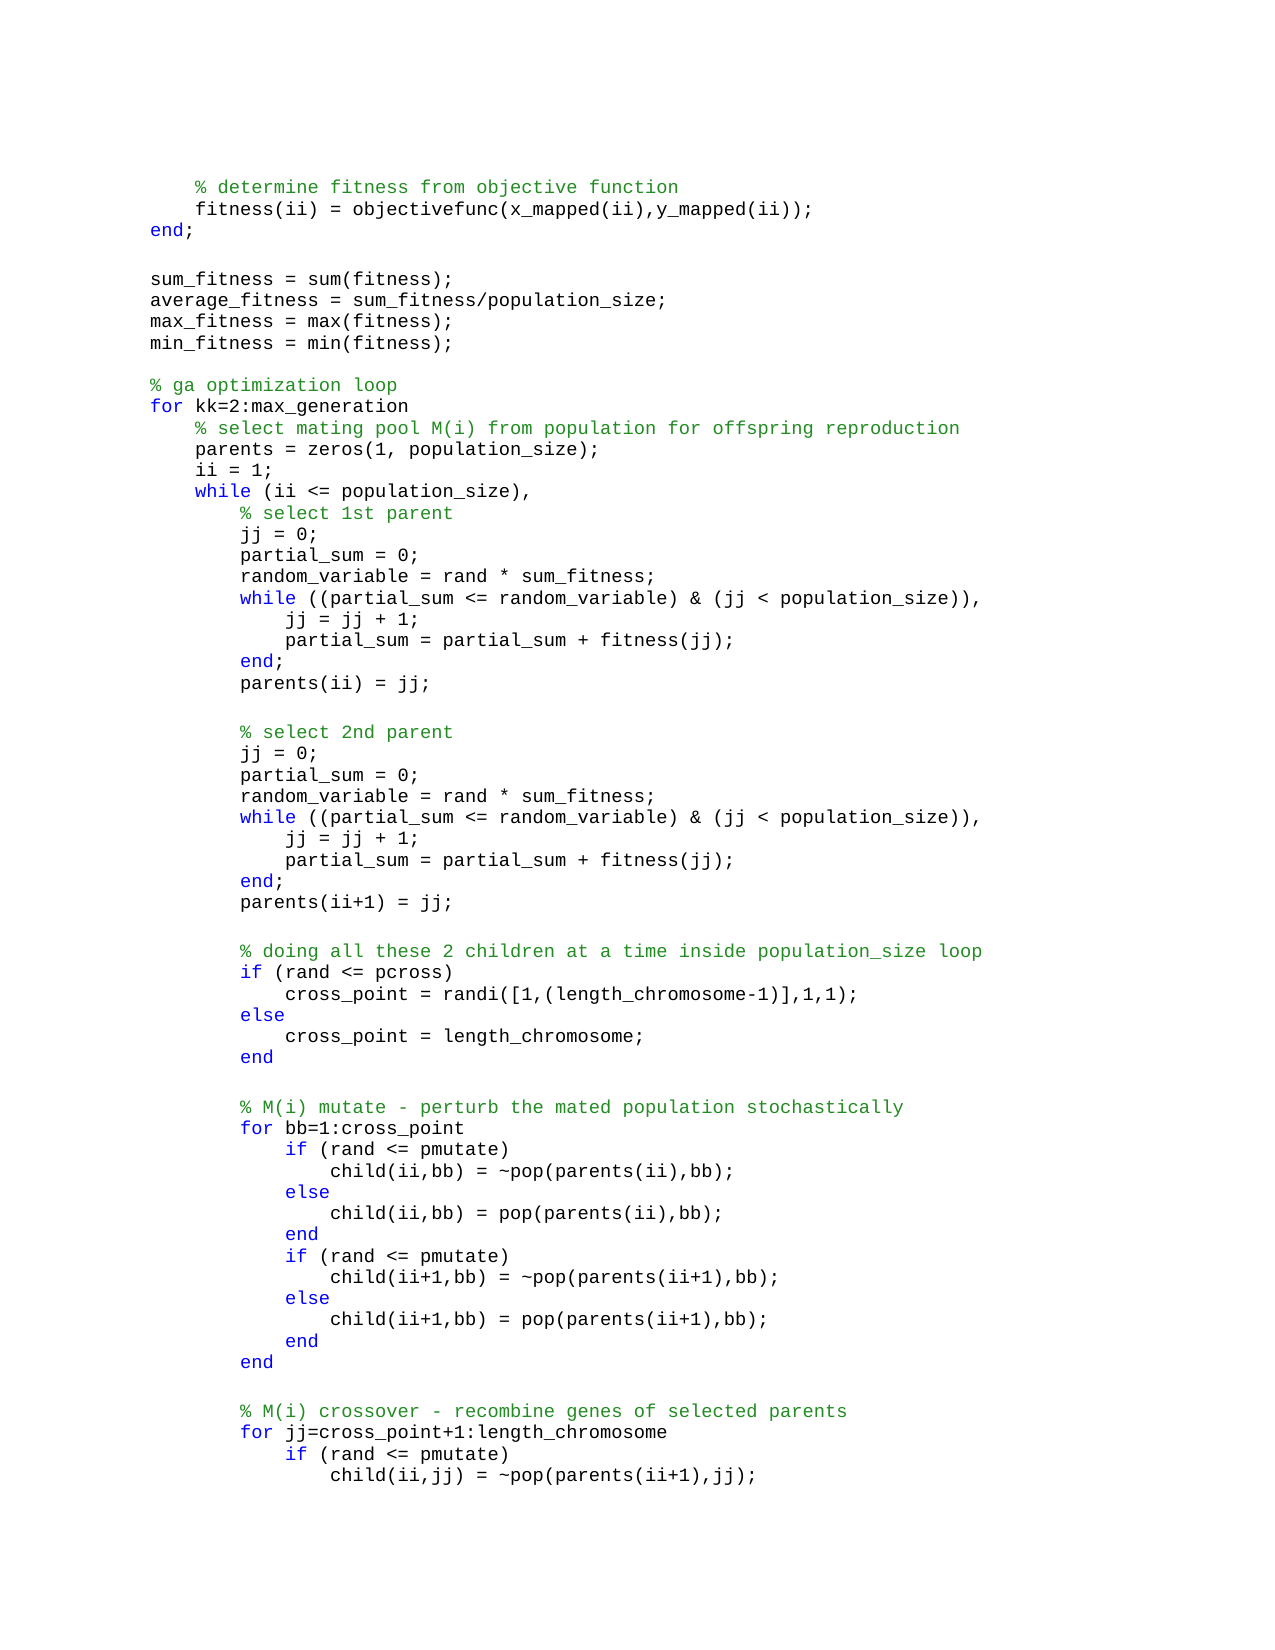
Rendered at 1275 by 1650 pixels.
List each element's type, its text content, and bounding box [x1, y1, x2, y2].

text min_fitness = min(fitness); [150, 333, 1125, 355]
text child(ii+1,bb) = pop(parents(ii+1),bb); [150, 1310, 1125, 1331]
text child(ii,jj) = ~pop(parents(ii+1),jj); [150, 1466, 1125, 1487]
text % M(i) mutate - perturb the mated population stochastically [150, 1098, 1125, 1119]
text while ((partial_sum <= random_variable) & (jj < population_size)), [150, 808, 1125, 829]
text for bb=1:cross_point [150, 1119, 1125, 1140]
text cross_point = randi([1,(length_chromosome-1)],1,1); [150, 984, 1125, 1006]
text parents(ii+1) = jj; [150, 893, 1125, 914]
text end [150, 1225, 1125, 1246]
text random_variable = rand * sum_fitness; [150, 567, 1125, 588]
text % ga optimization loop [150, 376, 1125, 397]
text % M(i) crossover - recombine genes of selected parents [150, 1402, 1125, 1423]
text parents = zeros(1, population_size); [150, 440, 1125, 461]
text end; [150, 221, 1125, 242]
text else [150, 1289, 1125, 1310]
text max_fitness = max(fitness); [150, 312, 1125, 333]
text else [150, 1183, 1125, 1204]
text if (rand <= pcross) [150, 963, 1125, 984]
text partial_sum = 0; [150, 546, 1125, 567]
text if (rand <= pmutate) [150, 1444, 1125, 1466]
text jj = jj + 1; [150, 610, 1125, 631]
text fitness(ii) = objectivefunc(x_mapped(ii),y_mapped(ii)); [150, 199, 1125, 221]
text partial_sum = partial_sum + fitness(jj); [150, 631, 1125, 652]
text if (rand <= pmutate) [150, 1140, 1125, 1161]
text end; [150, 872, 1125, 893]
text end; [150, 652, 1125, 673]
text average_fitness = sum_fitness/population_size; [150, 291, 1125, 312]
text % select 1st parent [150, 503, 1125, 525]
text % select mating pool M(i) from population for offspring reproduction [150, 418, 1125, 440]
text % doing all these 2 children at a time inside population_size loop [150, 942, 1125, 963]
text child(ii,bb) = ~pop(parents(ii),bb); [150, 1161, 1125, 1183]
text child(ii,bb) = pop(parents(ii),bb); [150, 1204, 1125, 1225]
text while (ii <= population_size), [150, 482, 1125, 503]
text while ((partial_sum <= random_variable) & (jj < population_size)), [150, 588, 1125, 610]
text end [150, 1048, 1125, 1069]
text jj = jj + 1; [150, 829, 1125, 850]
text jj = 0; [150, 744, 1125, 765]
text end [150, 1353, 1125, 1374]
text ii = 1; [150, 461, 1125, 482]
text cross_point = length_chromosome; [150, 1027, 1125, 1048]
text partial_sum = 0; [150, 765, 1125, 787]
text jj = 0; [150, 525, 1125, 546]
text child(ii+1,bb) = ~pop(parents(ii+1),bb); [150, 1268, 1125, 1289]
text for kk=2:max_generation [150, 397, 1125, 418]
text for jj=cross_point+1:length_chromosome [150, 1423, 1125, 1444]
text sum_fitness = sum(fitness); [150, 270, 1125, 291]
text random_variable = rand * sum_fitness; [150, 787, 1125, 808]
text % select 2nd parent [150, 723, 1125, 744]
text partial_sum = partial_sum + fitness(jj); [150, 850, 1125, 872]
text else [150, 1006, 1125, 1027]
text parents(ii) = jj; [150, 673, 1125, 695]
text end [150, 1331, 1125, 1353]
text % determine fitness from objective function [150, 178, 1125, 199]
text if (rand <= pmutate) [150, 1246, 1125, 1268]
